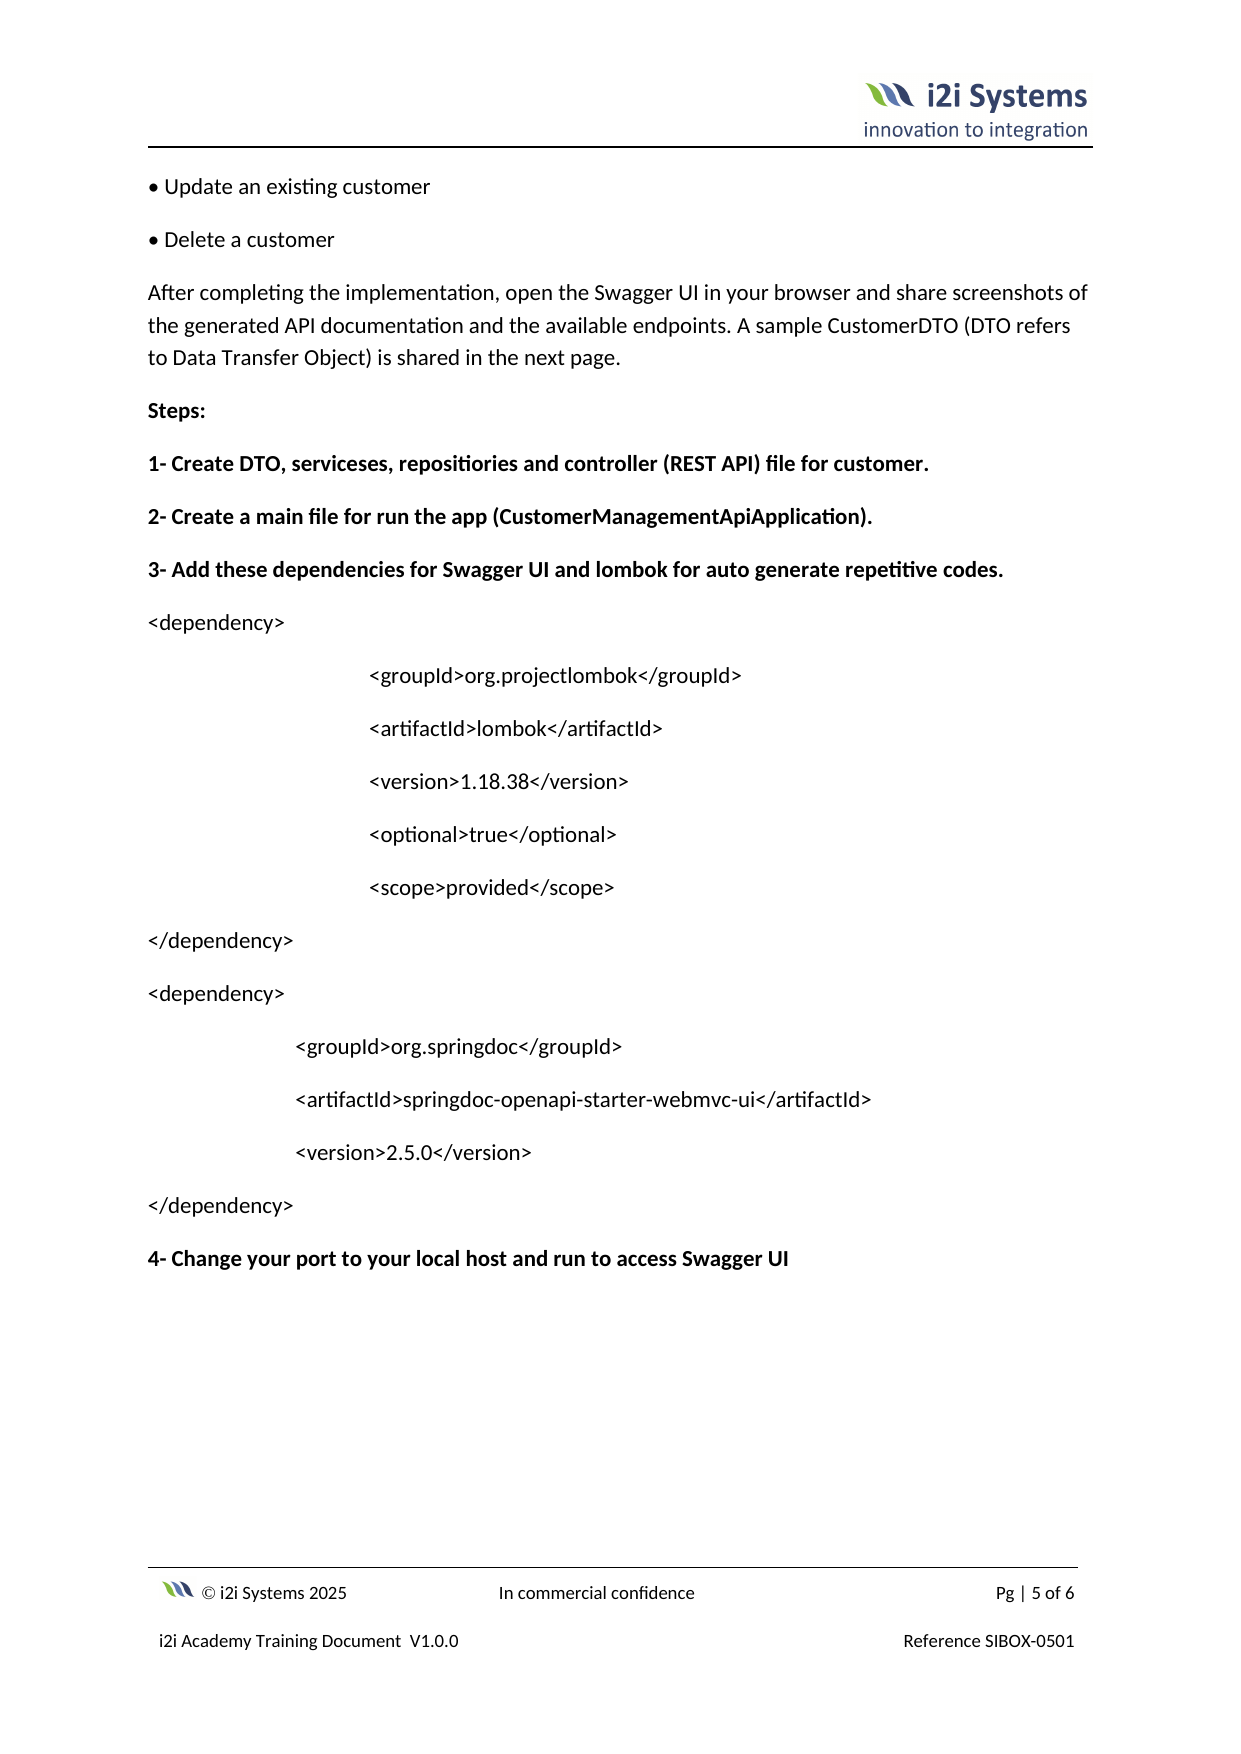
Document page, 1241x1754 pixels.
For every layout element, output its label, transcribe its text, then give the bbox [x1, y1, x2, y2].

text After completing the implementation, open the Swagger UI in your browser and share screenshots of the generated API documentation and the available endpoints. A sample CustomerDTO (DTO refers to Data Transfer Object) is shared in the next page. [148, 278, 1093, 371]
picture [857, 73, 1094, 145]
text <artifactId>lombok</artifactId> [148, 714, 1093, 742]
text </dependency> [148, 926, 1093, 954]
text 4- Change your port to your local host and run to access Swagger UI [148, 1244, 1093, 1272]
text <dependency> [148, 979, 1093, 1007]
text <optional>true</optional> [148, 820, 1093, 848]
picture [158, 1576, 197, 1600]
text <version>2.5.0</version> [148, 1138, 1093, 1166]
text <scope>provided</scope> [148, 873, 1093, 901]
text Steps: [148, 396, 1093, 424]
text </dependency> [148, 1191, 1093, 1219]
text 3- Add these dependencies for Swagger UI and lombok for auto generate repetitive codes. [148, 555, 1093, 583]
text • Update an existing customer [148, 172, 1093, 201]
text • Delete a customer [148, 226, 1093, 253]
text <groupId>org.springdoc</groupId> [148, 1032, 1093, 1060]
text <dependency> [148, 608, 1093, 636]
text <version>1.18.38</version> [148, 767, 1093, 795]
text 2- Create a main file for run the app (CustomerManagementApiApplication). [148, 502, 1093, 530]
text <artifactId>springdoc-openapi-starter-webmvc-ui</artifactId> [148, 1085, 1093, 1113]
text 1- Create DTO, serviceses, repositiories and controller (REST API) file for customer. [148, 449, 1093, 477]
text <groupId>org.projectlombok</groupId> [148, 661, 1093, 689]
